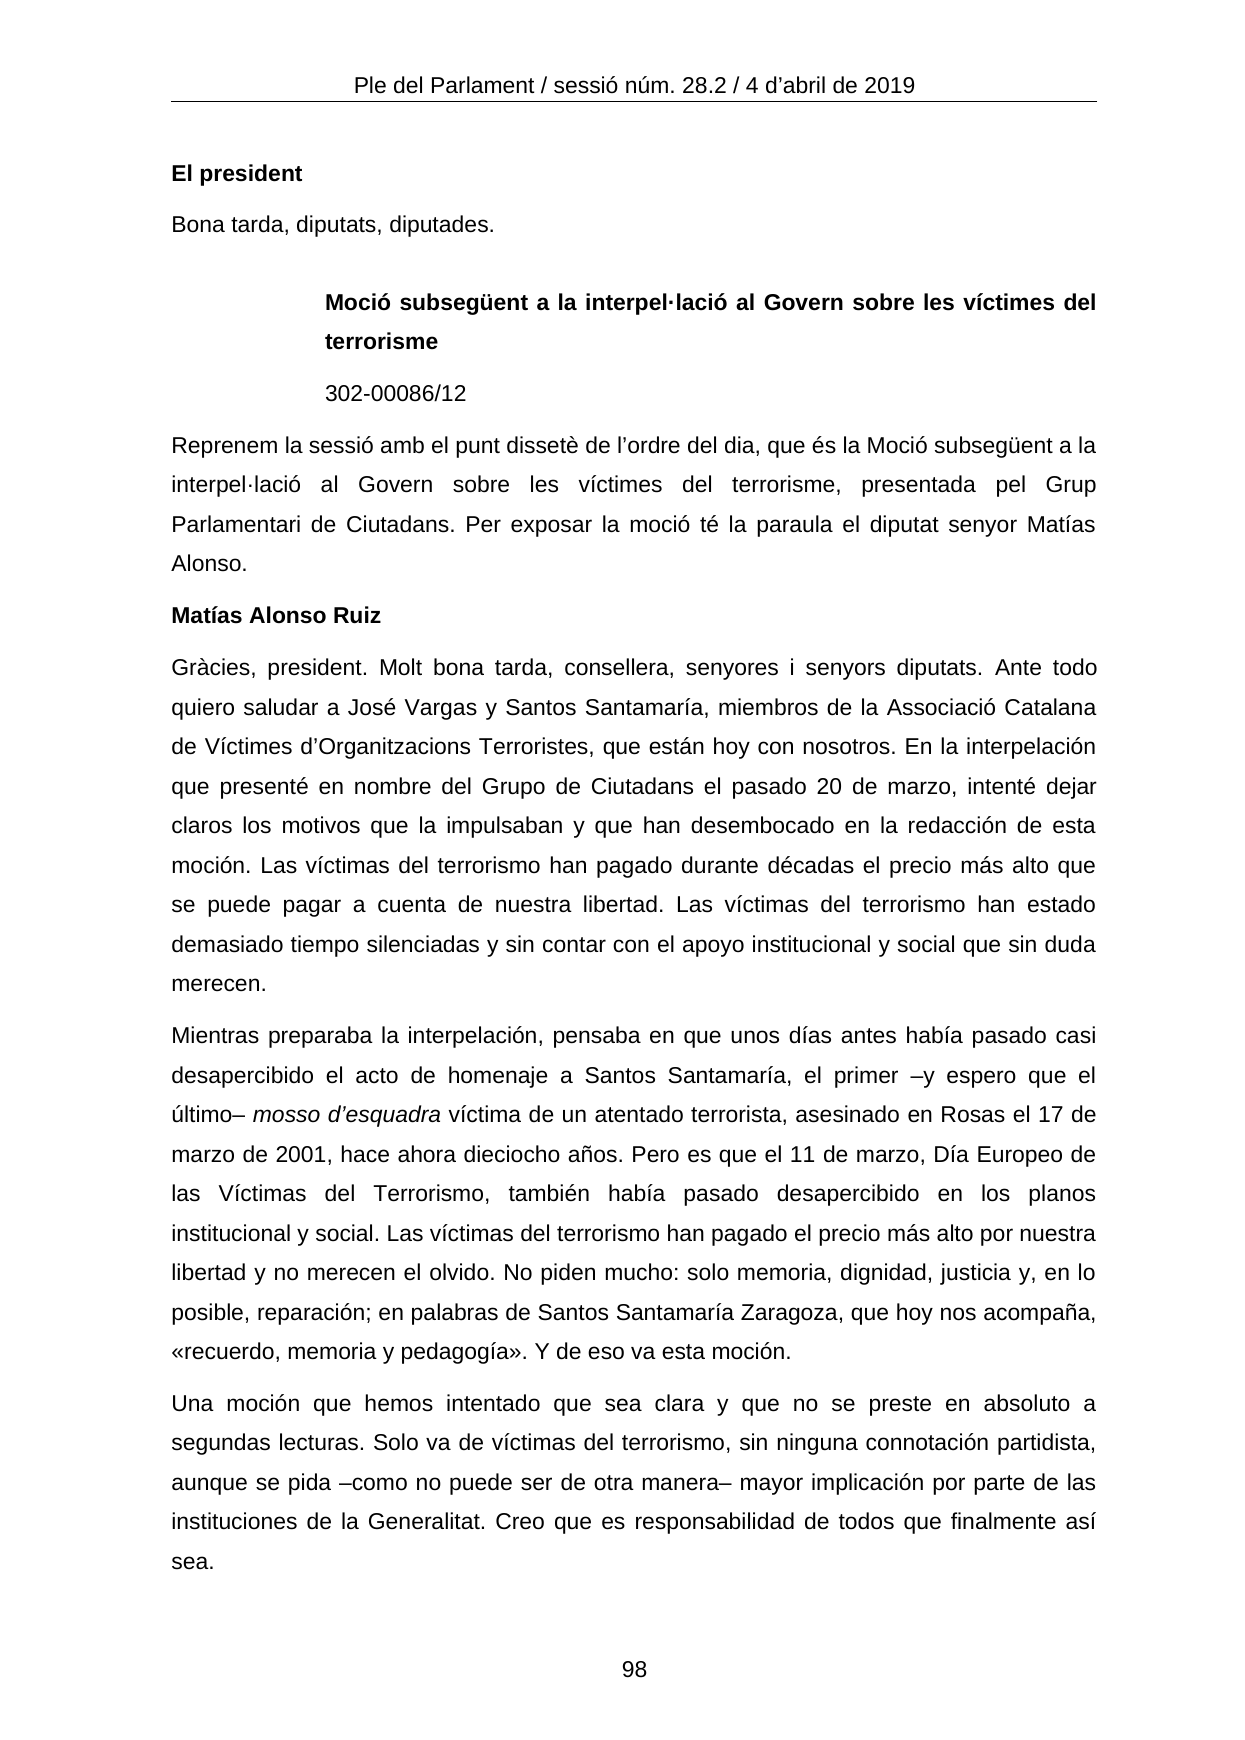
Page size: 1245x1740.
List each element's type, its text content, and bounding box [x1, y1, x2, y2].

text Una moción que hemos intentado que sea clara y que no se preste en absoluto a segundas lecturas. Solo va de víctimas del terrorismo, sin ninguna connotación partidista, aunque se pida –como no puede ser de otra manera– mayor implicación por parte de las instituciones de la Generalitat. Creo que es responsabilidad de todos que finalmente así sea. [171, 1390, 1097, 1574]
text Matías Alonso Ruiz [171, 602, 1097, 629]
text Gràcies, president. Molt bona tarda, consellera, senyores i senyors diputats. Ante todo quiero saludar a José Vargas y Santos Santamaría, miembros de la Associació Catalana de Víctimes d’Organitzacions Terroristes, que están hoy con nosotros. En la interpelación que presenté en nombre del Grupo de Ciutadans el pasado 20 de marzo, intenté dejar claros los motivos que la impulsaban y que han desembocado en la redacción de esta moción. Las víctimas del terrorismo han pagado durante décadas el precio más alto que se puede pagar a cuenta de nuestra libertad. Las víctimas del terrorismo han estado demasiado tiempo silenciadas y sin contar con el apoyo institucional y social que sin duda merecen. [171, 654, 1097, 996]
text Moció subsegüent a la interpel·lació al Govern sobre les víctimes del terrorisme [325, 288, 1097, 354]
text Bona tarda, diputats, diputades. [171, 211, 1097, 238]
text 302-00086/12 [325, 380, 1097, 406]
text Mientras preparaba la interpelación, pensaba en que unos días antes había pasado casi desapercibido el acto de homenaje a Santos Santamaría, el primer –y espero que el último– mosso d’esquadra víctima de un atentado terrorista, asesinado en Rosas el 17 de marzo de 2001, hace ahora dieciocho años. Pero es que el 11 de marzo, Día Europeo de las Víctimas del Terrorismo, también había pasado desapercibido en los planos institucional y social. Las víctimas del terrorismo han pagado el precio más alto por nuestra libertad y no merecen el olvido. No piden mucho: solo memoria, dignidad, justicia y, en lo posible, reparación; en palabras de Santos Santamaría Zaragoza, que hoy nos acompaña, «recuerdo, memoria y pedagogía». Y de eso va esta moción. [171, 1022, 1097, 1364]
text Reprenem la sessió amb el punt dissetè de l’ordre del dia, que és la Moció subsegüent a la interpel·lació al Govern sobre les víctimes del terrorisme, presentada pel Grup Parlamentari de Ciutadans. Per exposar la moció té la paraula el diputat senyor Matías Alonso. [171, 432, 1097, 577]
text El president [171, 159, 1097, 186]
